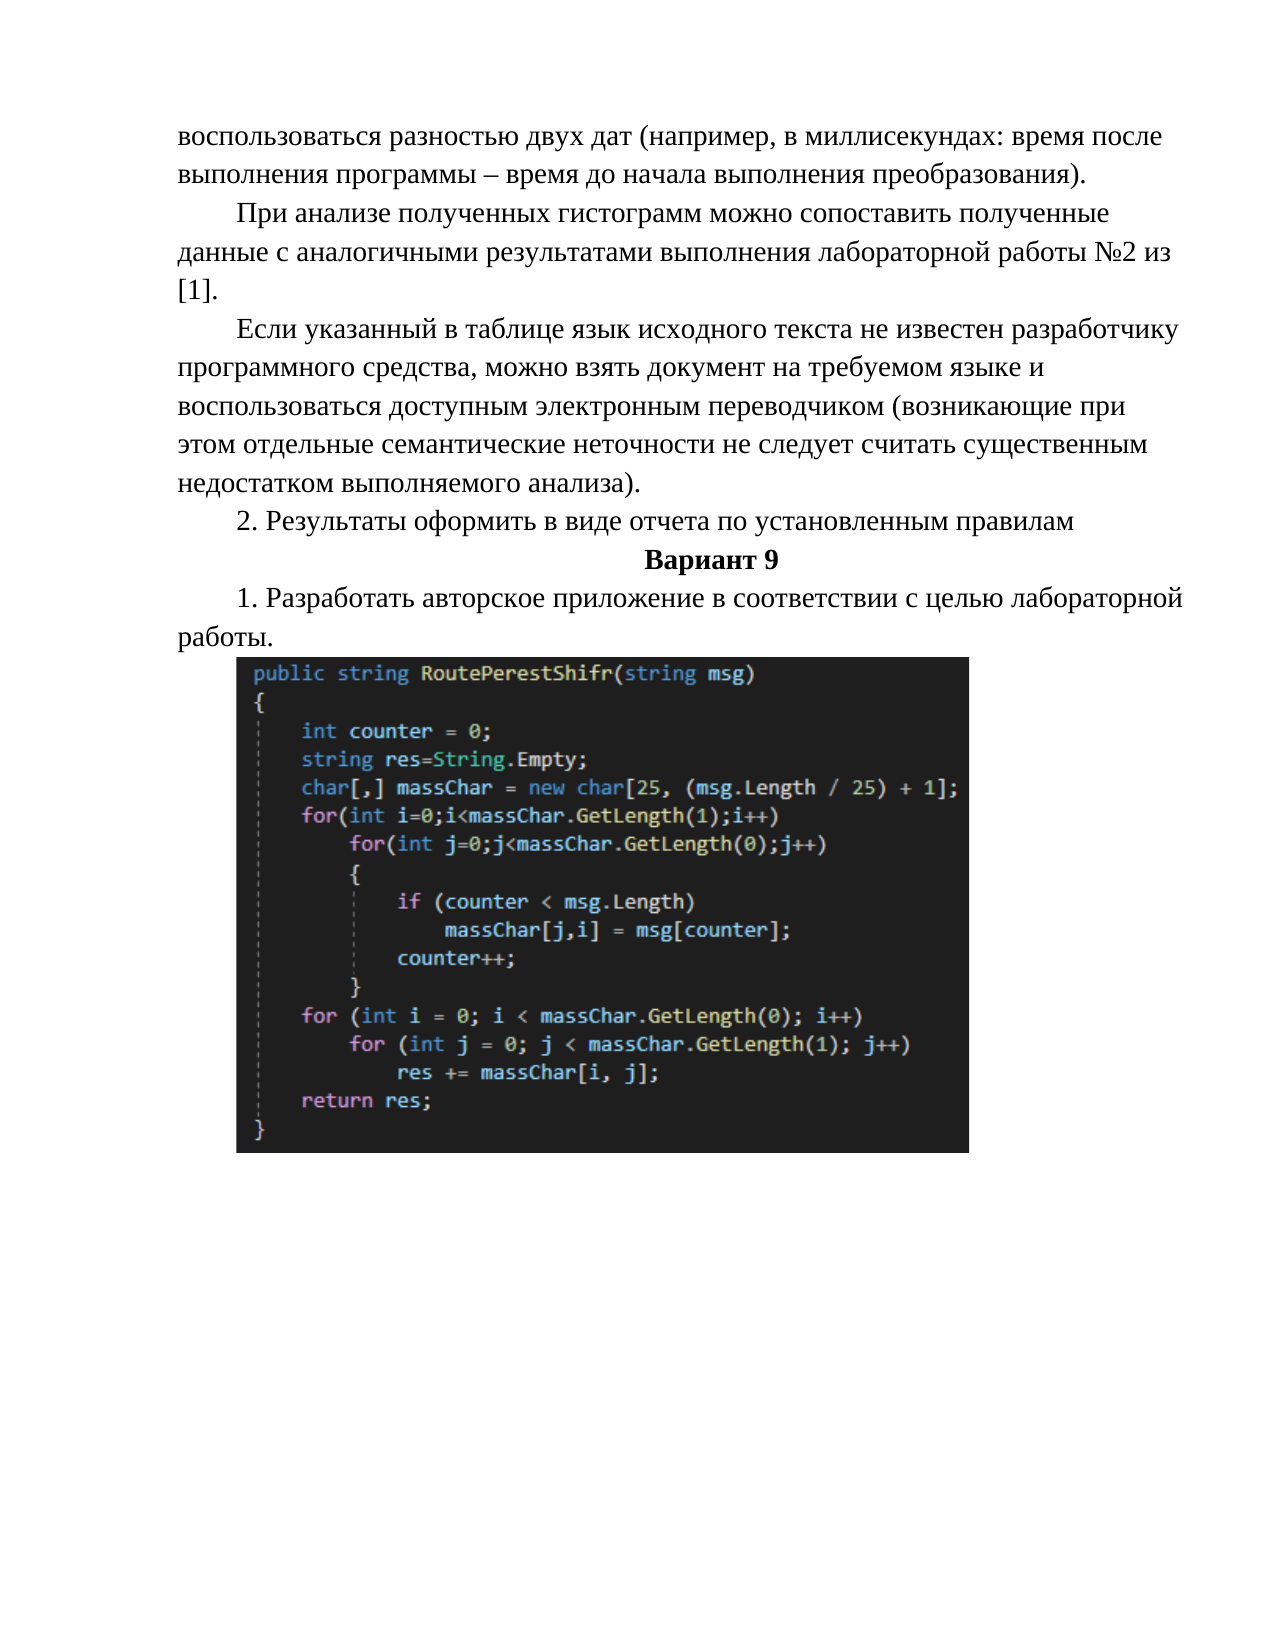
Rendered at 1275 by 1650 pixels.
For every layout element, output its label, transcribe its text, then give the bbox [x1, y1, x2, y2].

text 2. Результаты оформить в виде отчета по установленным правилам [177, 503, 1186, 537]
text Вариант 9 [177, 542, 1186, 576]
text 1. Разработать авторское приложение в соответствии с целью лабораторной работы. [177, 581, 1186, 653]
picture [236, 657, 970, 1153]
text Если указанный в таблице язык исходного текста не известен разработчику программного средства, можно взять документ на требуемом языке и воспользоваться доступным электронным переводчиком (возникающие при этом отдельные семантические неточности не следует считать существенным недостатком выполняемого анализа). [177, 311, 1186, 498]
text При анализе полученных гистограмм можно сопоставить полученные данные с аналогичными результатами выполнения лабораторной работы №2 из [1]. [177, 195, 1186, 306]
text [177, 118, 1186, 190]
